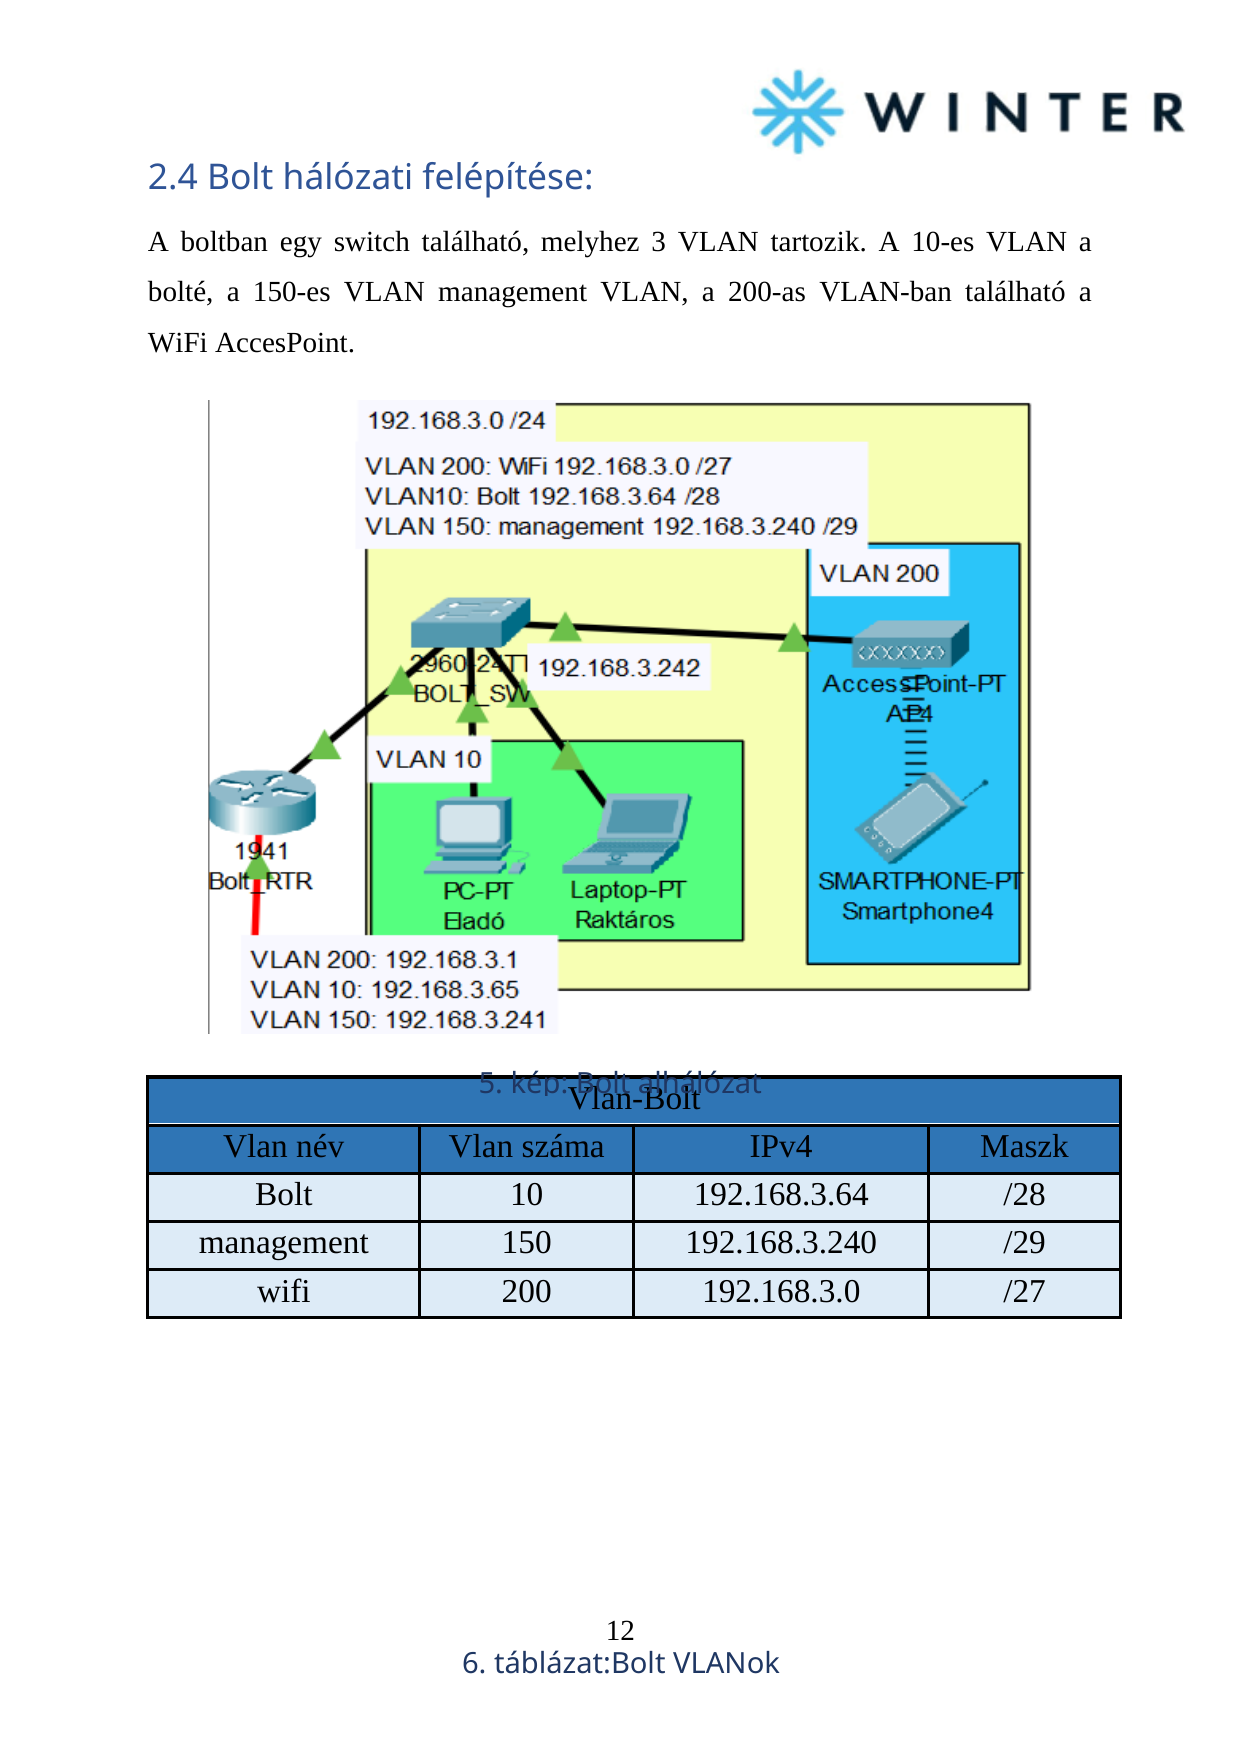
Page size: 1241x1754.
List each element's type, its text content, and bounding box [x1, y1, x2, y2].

text A boltban egy switch található, melyhez 3 VLAN tartozik. A 10-es VLAN a bolté, a 150-es VLAN management VLAN, a 200-as VLAN-ban található a WiFi AccesPoint. [148, 224, 1093, 358]
table_cell 192.168.3.0 [635, 1271, 927, 1316]
table_cell wifi [149, 1271, 418, 1316]
table_cell /28 [930, 1175, 1119, 1220]
table_cell /29 [930, 1223, 1119, 1268]
table_cell 200 [421, 1271, 632, 1316]
table_cell Bolt [149, 1175, 418, 1220]
table_cell 150 [421, 1223, 632, 1268]
picture [738, 49, 1224, 166]
table_cell IPv4 [635, 1127, 927, 1172]
table_cell 192.168.3.64 [635, 1175, 927, 1220]
table_cell /27 [930, 1271, 1119, 1316]
picture [208, 400, 1033, 1034]
table_cell 192.168.3.240 [635, 1223, 927, 1268]
table_cell Vlan név [149, 1127, 418, 1172]
subtitle 2.4 Bolt hálózati felépítése: [148, 152, 1093, 200]
table_header Vlan-Bolt [149, 1079, 1119, 1123]
table_cell Maszk [930, 1127, 1119, 1172]
table_cell Vlan száma [421, 1127, 632, 1172]
table_cell management [149, 1223, 418, 1268]
table_cell 10 [421, 1175, 632, 1220]
